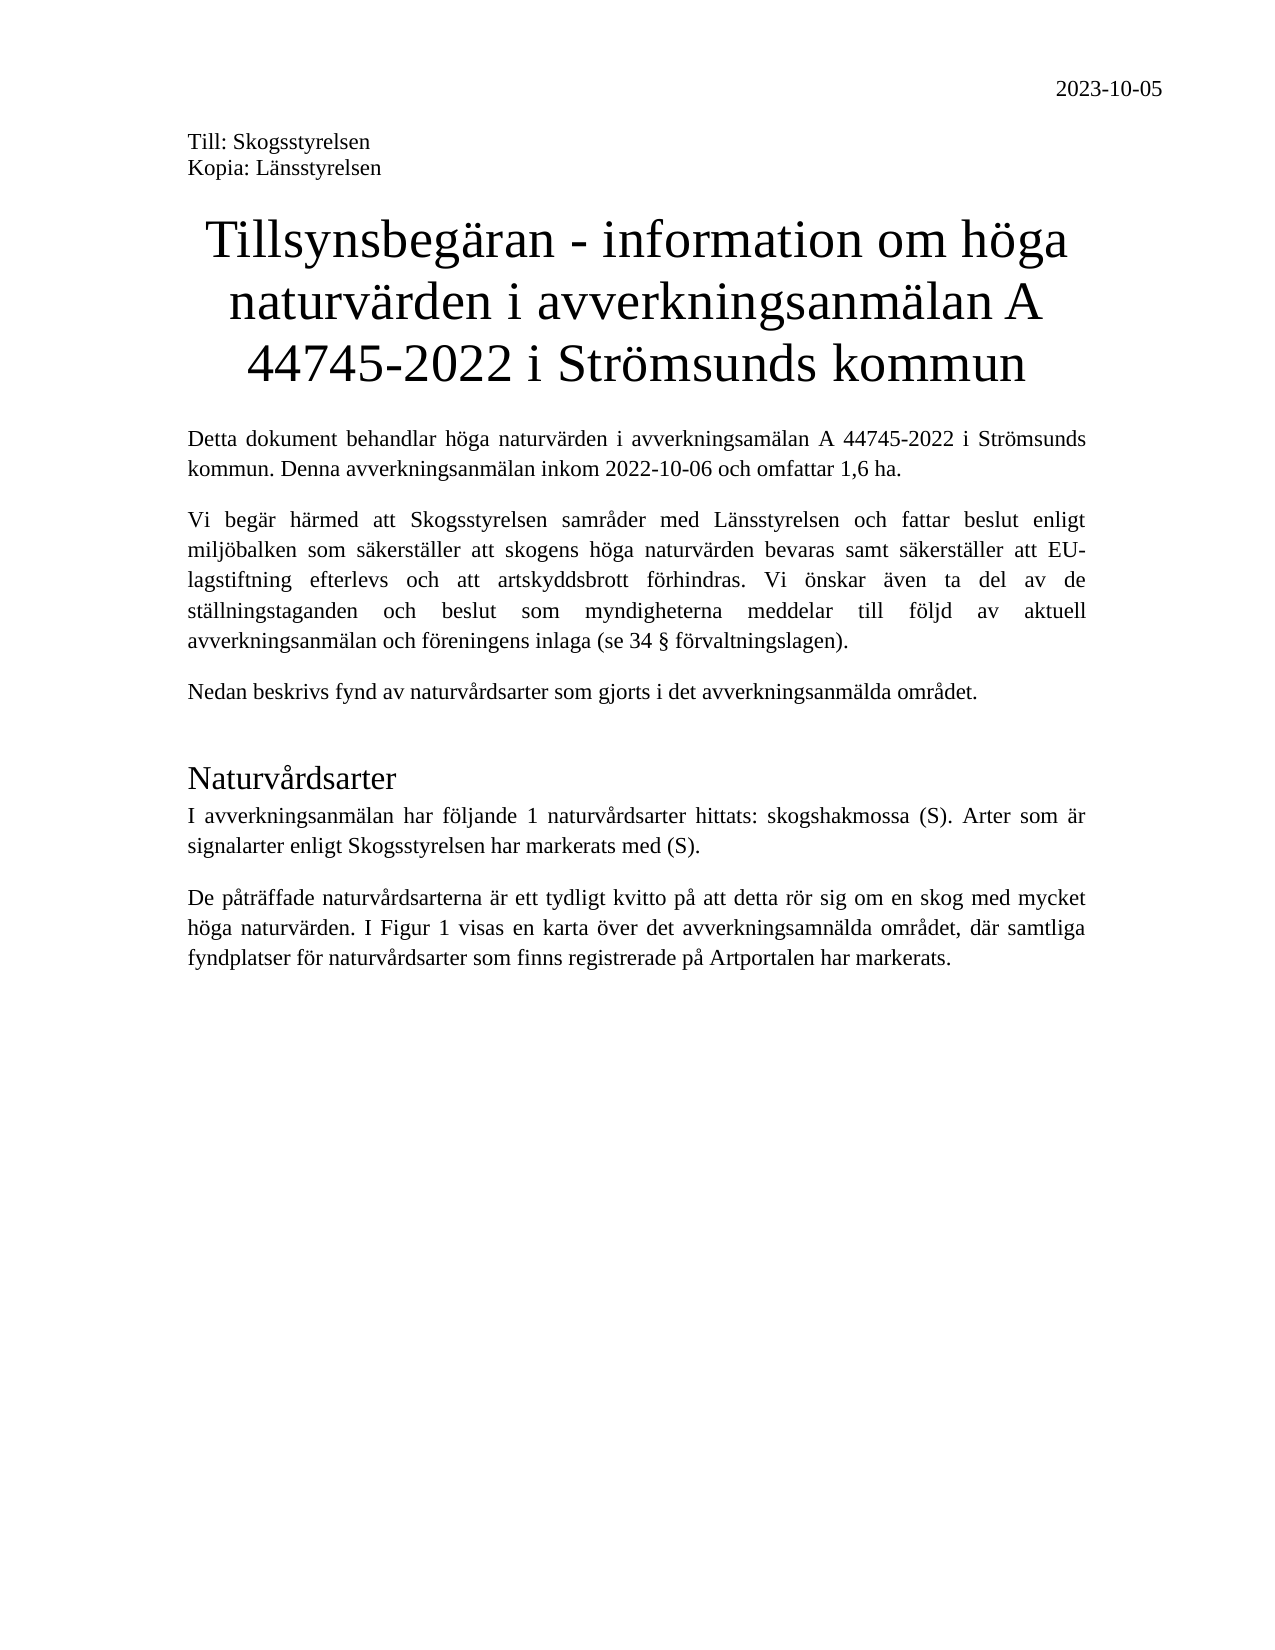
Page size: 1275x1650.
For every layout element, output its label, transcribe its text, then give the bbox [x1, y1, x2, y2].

title Tillsynsbegäran - information om höga naturvärden i avverkningsanmälan A 44745-2022 i Strömsunds kommun [187, 207, 1087, 394]
text Vi begär härmed att Skogsstyrelsen samråder med Länsstyrelsen och fattar beslut enligt miljöbalken som säkerställer att skogens höga naturvärden bevaras samt säkerställer att EU-lagstiftning efterlevs och att artskyddsbrott förhindras. Vi önskar även ta del av de ställningstaganden och beslut som myndigheterna meddelar till följd av aktuell avverkningsanmälan och föreningens inlaga (se 34 § förvaltningslagen). [187, 506, 1087, 653]
subtitle Naturvårdsarter [187, 758, 1087, 797]
text Nedan beskrivs fynd av naturvårdsarter som gjorts i det avverkningsanmälda området. [187, 678, 1087, 704]
text I avverkningsanmälan har följande 1 naturvårdsarter hittats: skogshakmossa (S). Arter som är signalarter enligt Skogsstyrelsen har markerats med (S). [187, 802, 1087, 859]
text De påträffade naturvårdsarterna är ett tydligt kvitto på att detta rör sig om en skog med mycket höga naturvärden. I Figur 1 visas en karta över det avverkningsamnälda området, där samtliga fyndplatser för naturvårdsarter som finns registrerade på Artportalen har markerats. [187, 883, 1087, 970]
text Detta dokument behandlar höga naturvärden i avverkningsamälan A 44745-2022 i Strömsunds kommun. Denna avverkningsanmälan inkom 2022-10-06 och omfattar 1,6 ha. [187, 425, 1087, 481]
